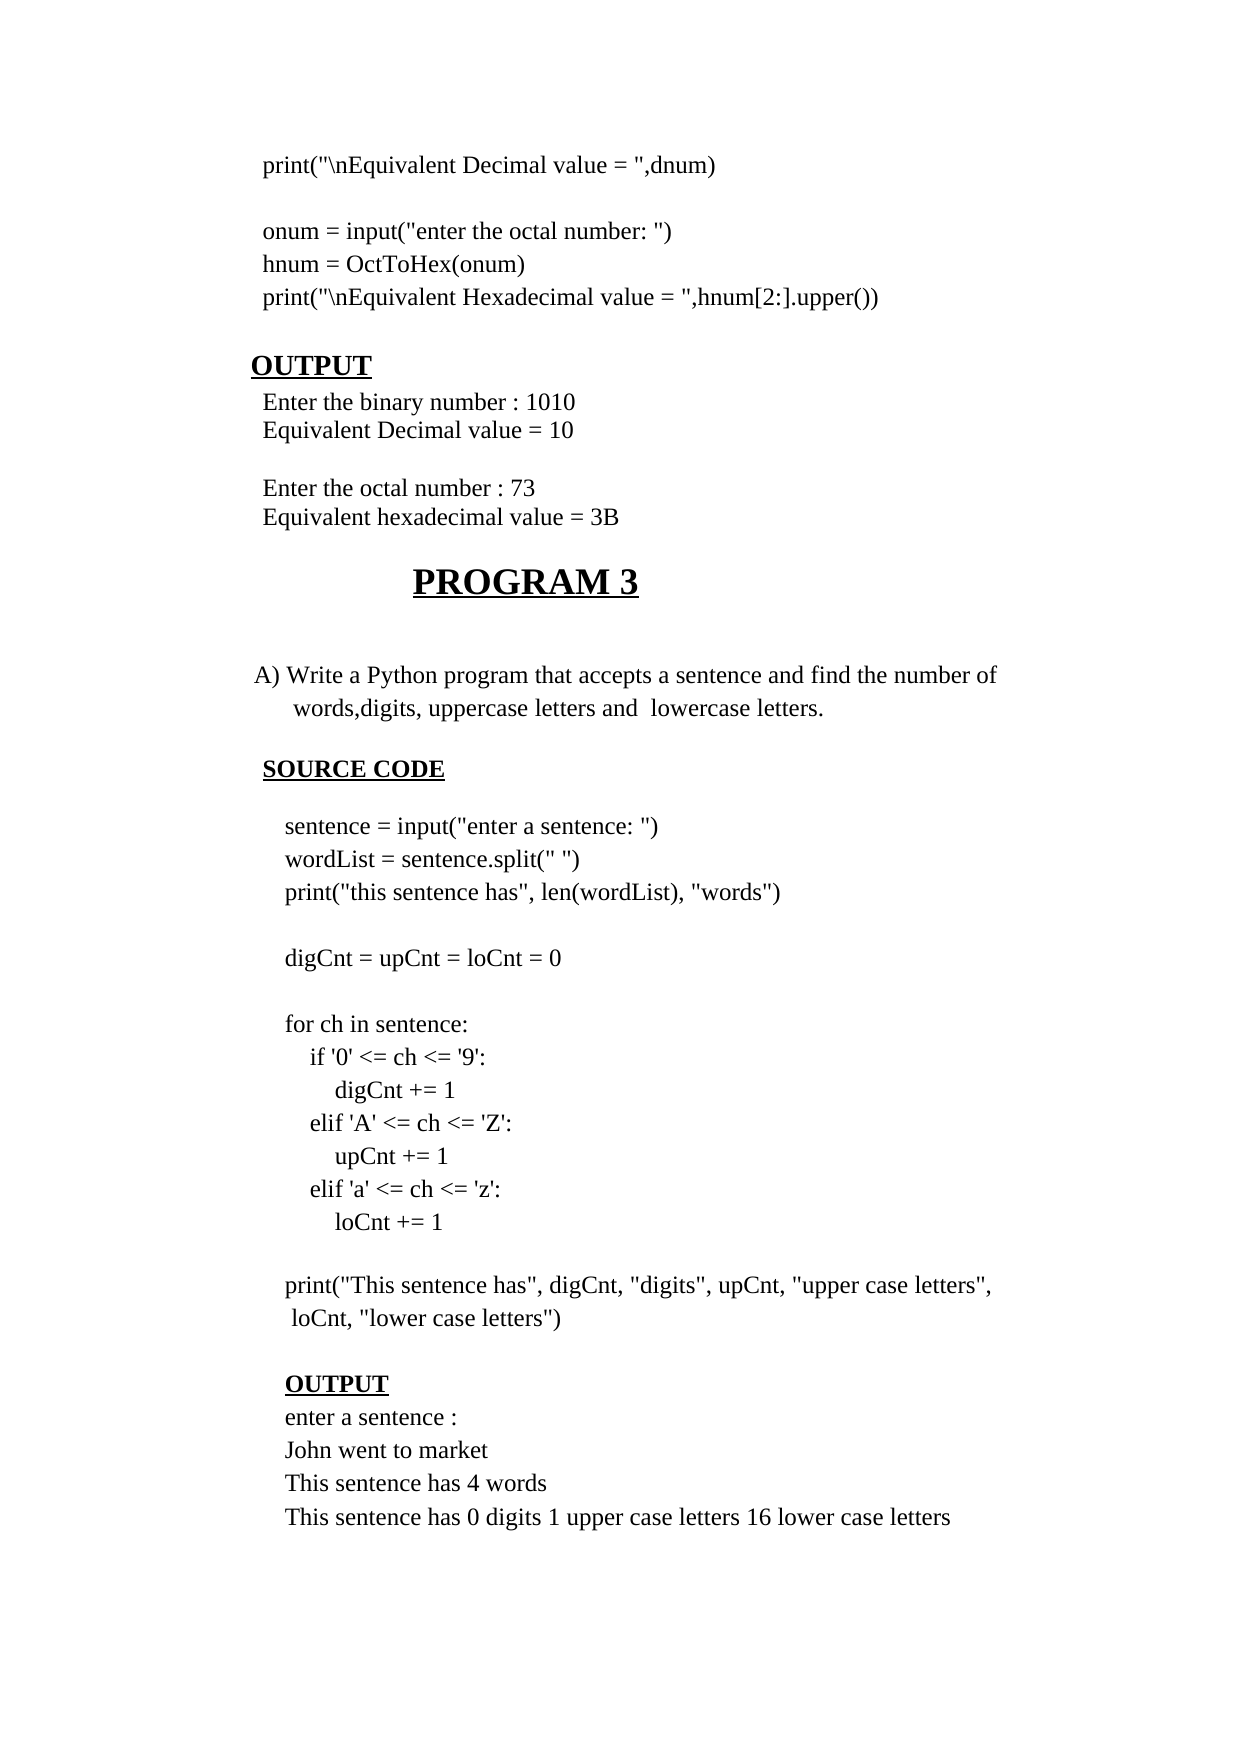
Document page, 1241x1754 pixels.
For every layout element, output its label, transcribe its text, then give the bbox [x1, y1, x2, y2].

list wordList = sentence.split(" ") [210, 844, 1040, 873]
text PROGRAM 3 [337, 559, 1053, 602]
list elif 'a' <= ch <= 'z': [210, 1174, 1040, 1203]
text SOURCE CODE [187, 754, 1053, 783]
text Equivalent hexadecimal value = 3B [187, 502, 1053, 530]
list elif 'A' <= ch <= 'Z': [210, 1108, 1040, 1137]
list sentence = input("enter a sentence: ") [210, 811, 1040, 840]
list loCnt += 1 [210, 1207, 1040, 1236]
list for ch in sentence: [210, 1009, 1040, 1038]
list print("this sentence has", len(wordList), "words") [210, 877, 1040, 906]
list hnum = OctToHex(onum) [187, 249, 984, 278]
list digCnt = upCnt = loCnt = 0 [210, 943, 1040, 972]
list OUTPUT [187, 348, 984, 382]
list OUTPUT [210, 1369, 1040, 1398]
list onum = input("enter the octal number: ") [187, 216, 984, 245]
list print("\nEquivalent Hexadecimal value = ",hnum[2:].upper()) [187, 282, 984, 311]
text Equivalent Decimal value = 10 [187, 415, 1053, 444]
list print("This sentence has", digCnt, "digits", upCnt, "upper case letters", loCnt, "lower case letters") [210, 1270, 1040, 1332]
list if '0' <= ch <= '9': [210, 1042, 1040, 1071]
list enter a sentence : [210, 1402, 1040, 1431]
text Enter the binary number : 1010 [187, 387, 1053, 415]
list Write a Python program that accepts a sentence and find the number of words,digits, uppercase letters and lowercase letters. [253, 660, 1040, 722]
list John went to market [210, 1436, 1040, 1464]
list This sentence has 0 digits 1 upper case letters 16 lower case letters [210, 1502, 1040, 1530]
list This sentence has 4 words [210, 1468, 1040, 1497]
list digCnt += 1 [210, 1075, 1040, 1104]
list print("\nEquivalent Decimal value = ",dnum) [187, 150, 984, 179]
text Enter the octal number : 73 [187, 473, 1053, 502]
list upCnt += 1 [210, 1141, 1040, 1170]
